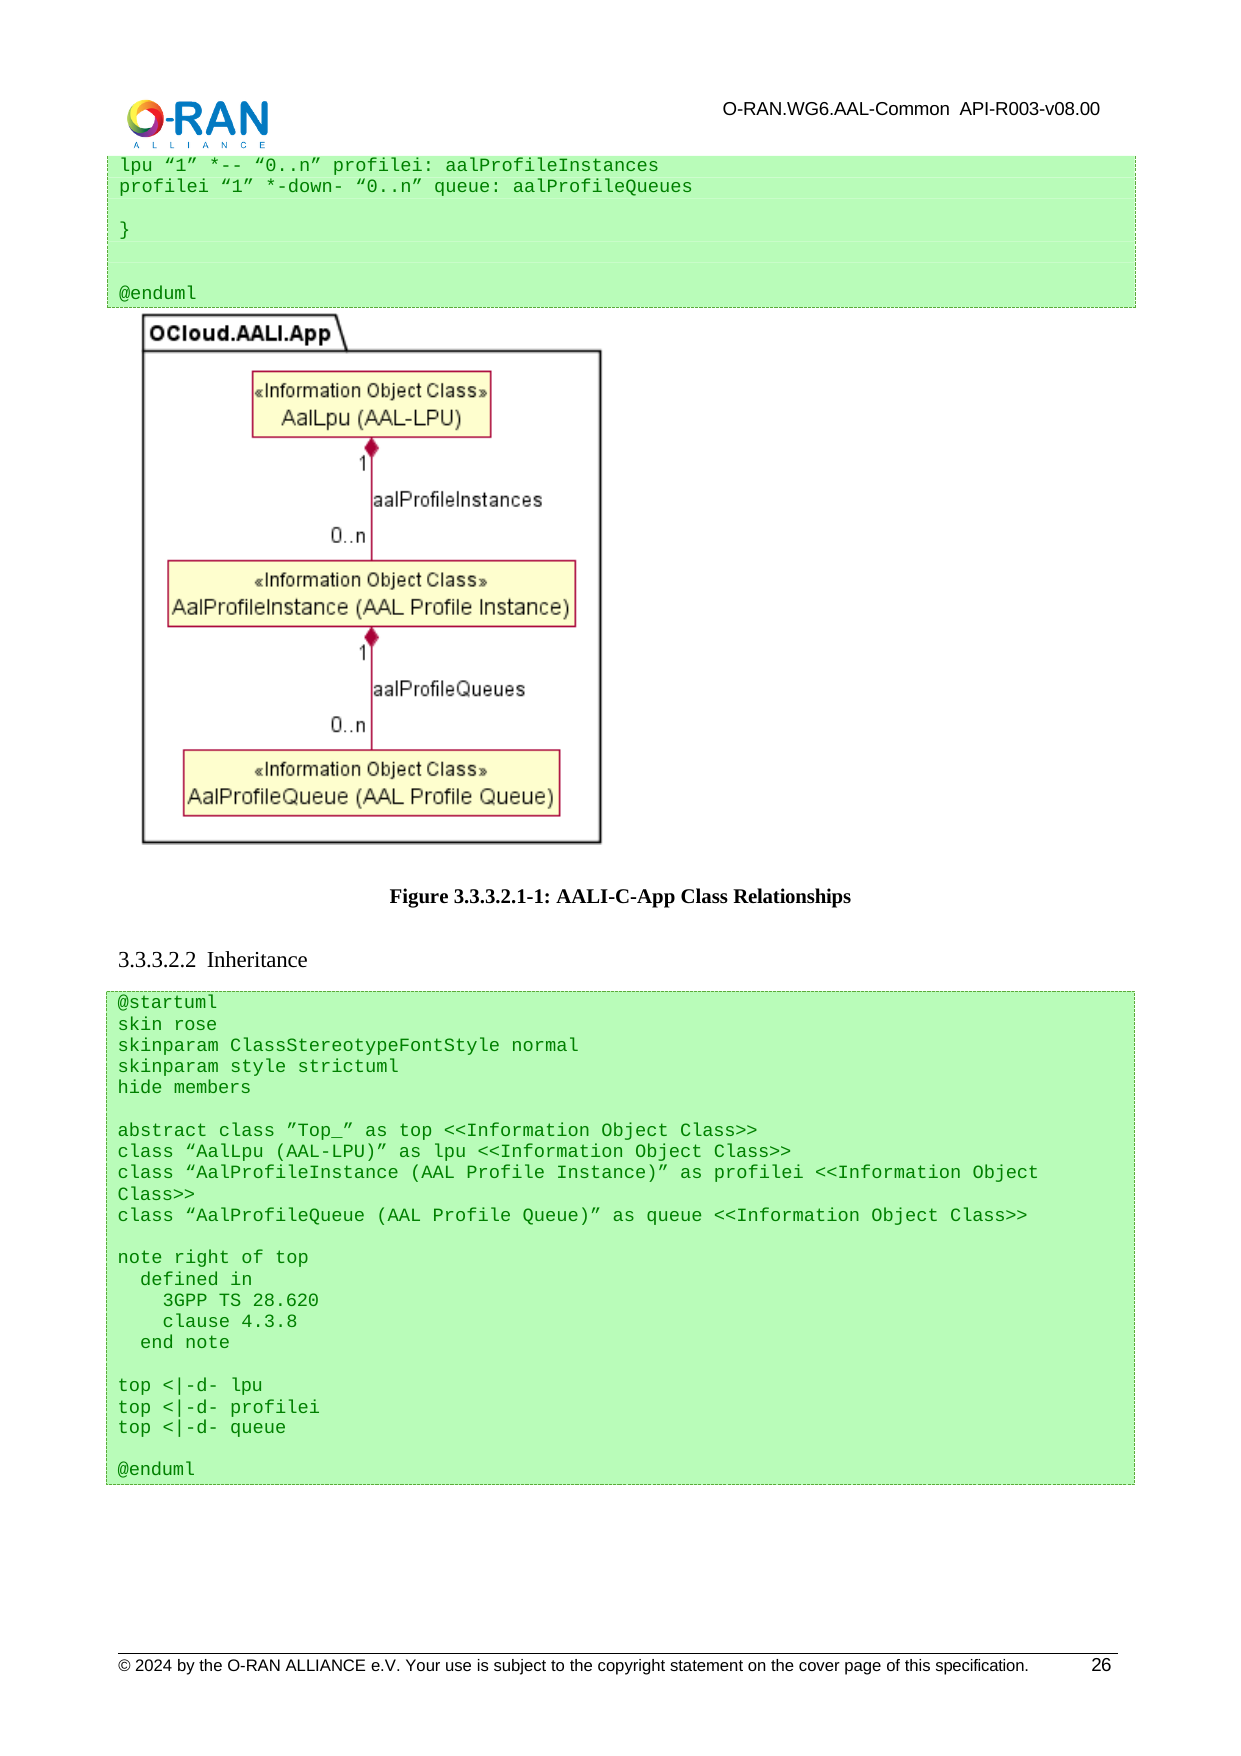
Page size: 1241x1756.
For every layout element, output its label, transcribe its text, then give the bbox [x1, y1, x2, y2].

text Figure 3.3.3.2.1-1: AALI-C-App Class Relationships [73, 884, 1167, 908]
picture [141, 313, 603, 845]
subtitle Inheritance [118, 946, 1196, 972]
picture [125, 98, 269, 150]
